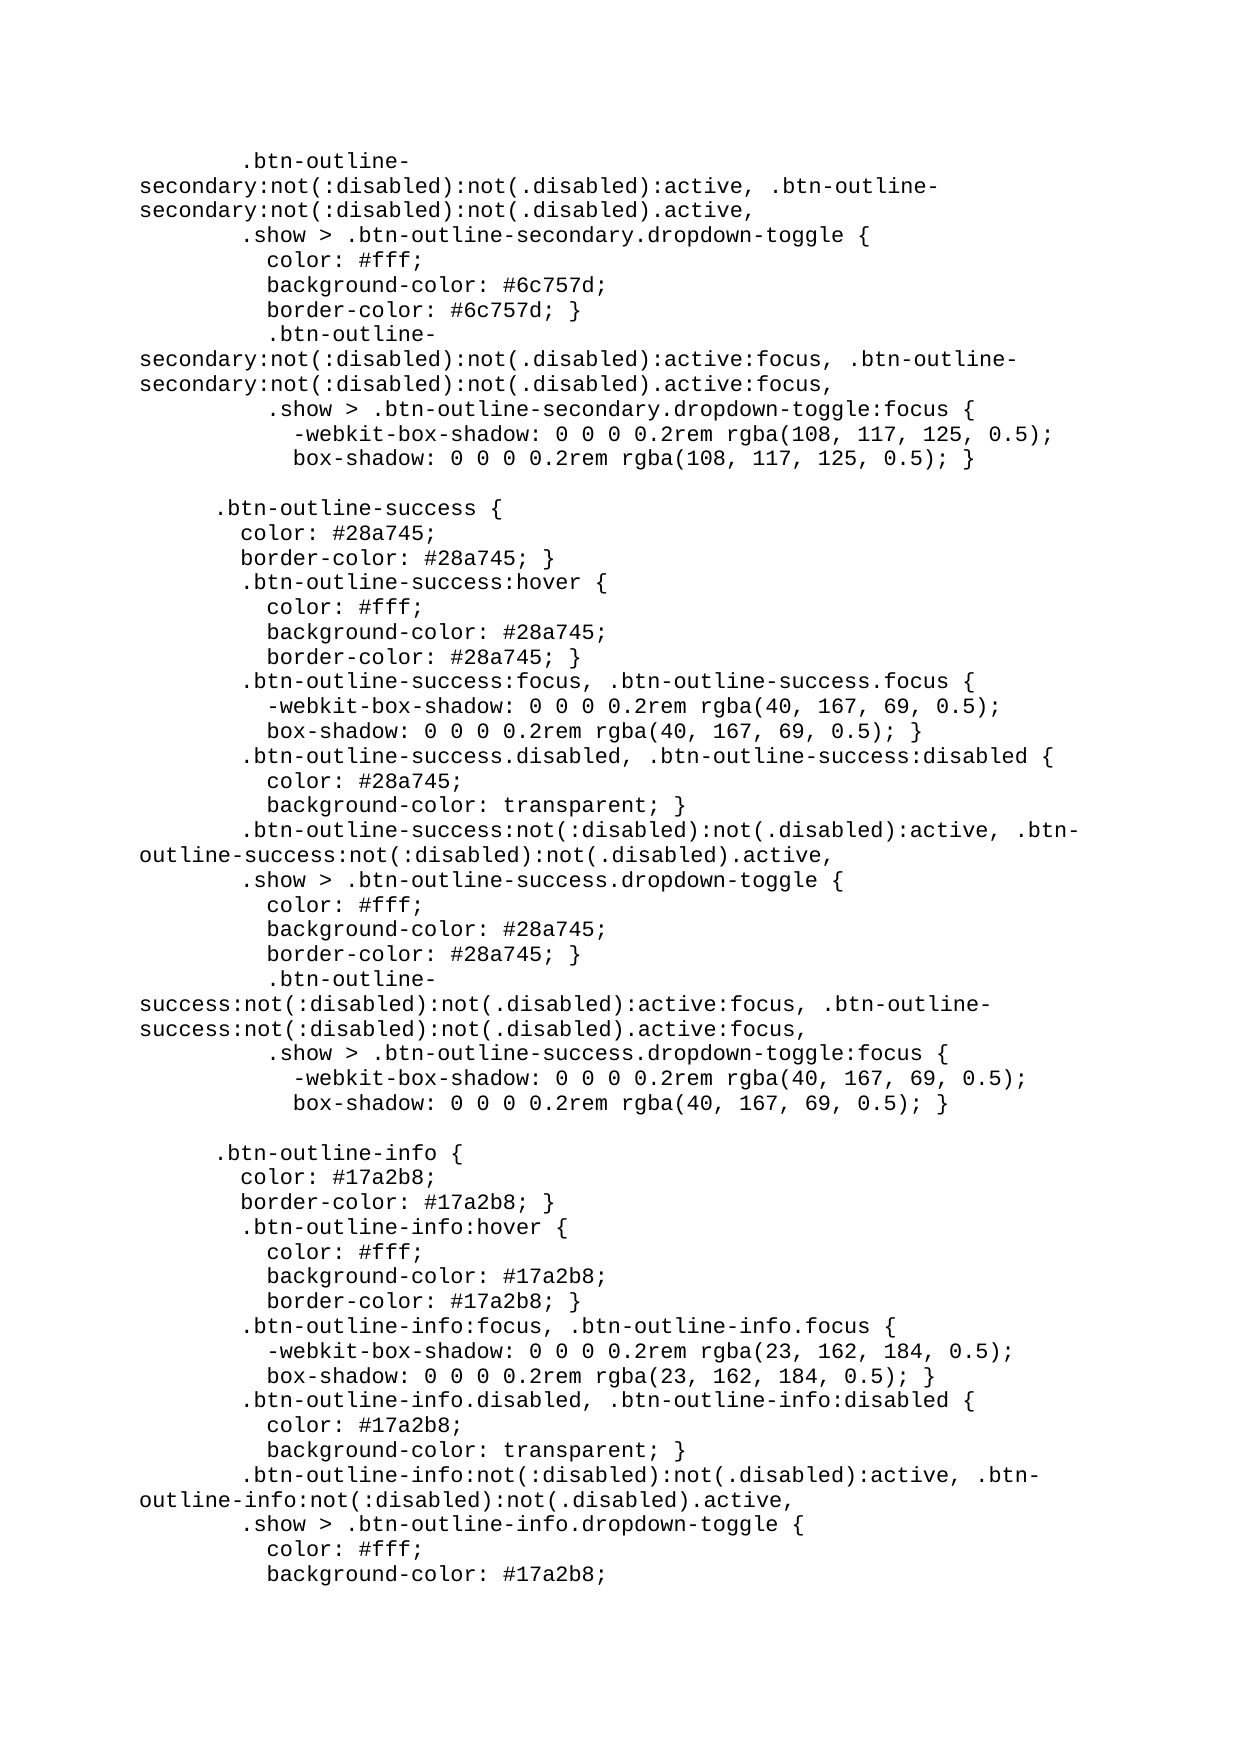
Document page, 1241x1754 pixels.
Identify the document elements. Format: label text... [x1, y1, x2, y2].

text .show > .btn-outline-info.dropdown-toggle { [139, 1513, 1101, 1538]
text background-color: #6c757d; [139, 274, 1101, 299]
text .btn-outline-info:hover { [139, 1216, 1101, 1241]
text background-color: #17a2b8; [139, 1266, 1101, 1290]
text .show > .btn-outline-secondary.dropdown-toggle:focus { [139, 398, 1101, 423]
text .btn-outline-info.disabled, .btn-outline-info:disabled { [139, 1389, 1101, 1414]
text box-shadow: 0 0 0 0.2rem rgba(108, 117, 125, 0.5); } [139, 447, 1101, 472]
text color: #17a2b8; [139, 1166, 1101, 1191]
text color: #fff; [139, 596, 1101, 621]
text background-color: #17a2b8; [139, 1563, 1101, 1588]
text .btn-outline-success:not(:disabled):not(.disabled):active:focus, .btn-outline-success:not(:disabled):not(.disabled).active:focus, [139, 968, 1101, 1042]
text background-color: #28a745; [139, 621, 1101, 646]
text background-color: #28a745; [139, 918, 1101, 943]
text .show > .btn-outline-success.dropdown-toggle:focus { [139, 1042, 1101, 1067]
text box-shadow: 0 0 0 0.2rem rgba(40, 167, 69, 0.5); } [139, 720, 1101, 745]
text -webkit-box-shadow: 0 0 0 0.2rem rgba(40, 167, 69, 0.5); [139, 695, 1101, 720]
text border-color: #28a745; } [139, 547, 1101, 571]
text background-color: transparent; } [139, 794, 1101, 819]
text background-color: transparent; } [139, 1439, 1101, 1464]
text .btn-outline-success:focus, .btn-outline-success.focus { [139, 671, 1101, 695]
text color: #fff; [139, 1241, 1101, 1266]
text .show > .btn-outline-success.dropdown-toggle { [139, 869, 1101, 894]
text .btn-outline-success:hover { [139, 571, 1101, 596]
text color: #28a745; [139, 522, 1101, 547]
text color: #fff; [139, 894, 1101, 918]
text border-color: #17a2b8; } [139, 1191, 1101, 1216]
text border-color: #28a745; } [139, 943, 1101, 968]
text color: #fff; [139, 249, 1101, 274]
text .btn-outline-secondary:not(:disabled):not(.disabled):active, .btn-outline-secondary:not(:disabled):not(.disabled).active, [139, 150, 1101, 224]
text border-color: #6c757d; } [139, 299, 1101, 323]
text color: #17a2b8; [139, 1414, 1101, 1439]
text -webkit-box-shadow: 0 0 0 0.2rem rgba(108, 117, 125, 0.5); [139, 423, 1101, 447]
text .btn-outline-success:not(:disabled):not(.disabled):active, .btn-outline-success:not(:disabled):not(.disabled).active, [139, 819, 1101, 869]
text .btn-outline-info { [139, 1142, 1101, 1166]
text .btn-outline-info:not(:disabled):not(.disabled):active, .btn-outline-info:not(:disabled):not(.disabled).active, [139, 1464, 1101, 1513]
text .btn-outline-secondary:not(:disabled):not(.disabled):active:focus, .btn-outline-secondary:not(:disabled):not(.disabled).active:focus, [139, 323, 1101, 398]
text box-shadow: 0 0 0 0.2rem rgba(40, 167, 69, 0.5); } [139, 1092, 1101, 1117]
text border-color: #28a745; } [139, 646, 1101, 671]
text -webkit-box-shadow: 0 0 0 0.2rem rgba(23, 162, 184, 0.5); [139, 1340, 1101, 1365]
text border-color: #17a2b8; } [139, 1290, 1101, 1315]
text color: #28a745; [139, 770, 1101, 794]
text .btn-outline-success.disabled, .btn-outline-success:disabled { [139, 745, 1101, 770]
text color: #fff; [139, 1538, 1101, 1563]
text box-shadow: 0 0 0 0.2rem rgba(23, 162, 184, 0.5); } [139, 1365, 1101, 1389]
text .show > .btn-outline-secondary.dropdown-toggle { [139, 224, 1101, 249]
text .btn-outline-info:focus, .btn-outline-info.focus { [139, 1315, 1101, 1340]
text .btn-outline-success { [139, 497, 1101, 522]
text -webkit-box-shadow: 0 0 0 0.2rem rgba(40, 167, 69, 0.5); [139, 1067, 1101, 1092]
